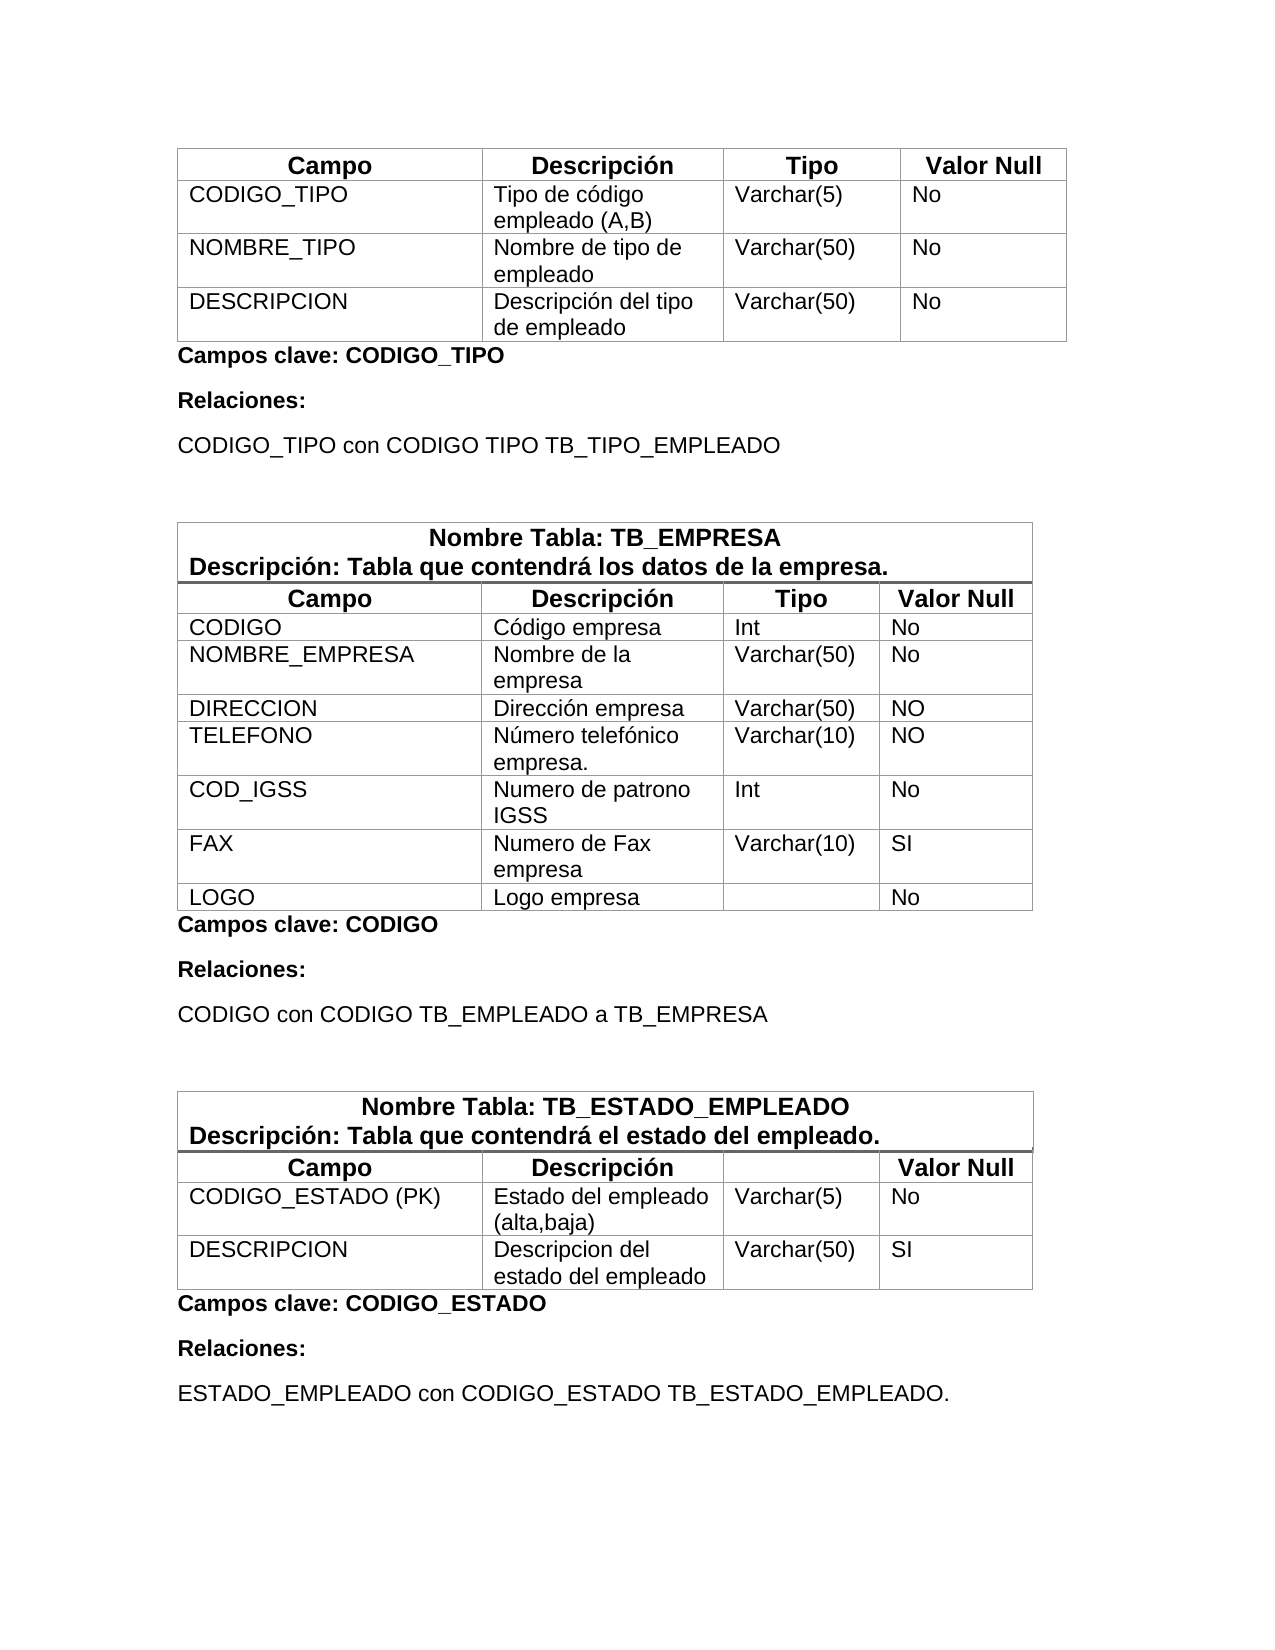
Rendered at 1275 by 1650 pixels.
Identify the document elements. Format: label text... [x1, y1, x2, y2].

table_cell NO [880, 695, 1032, 721]
table_cell No [901, 181, 1066, 233]
table_cell Código empresa [482, 614, 723, 640]
text CODIGO con CODIGO TB_EMPLEADO a TB_EMPRESA [177, 1001, 1098, 1027]
table_cell CODIGO_TIPO [178, 181, 482, 233]
table_cell Varchar(10) [724, 722, 879, 775]
text Campos clave: CODIGO_TIPO [177, 342, 1098, 368]
table_cell CODIGO_ESTADO (PK) [178, 1183, 482, 1235]
table_cell Numero de patrono IGSS [482, 776, 723, 829]
text ESTADO_EMPLEADO con CODIGO_ESTADO TB_ESTADO_EMPLEADO. [177, 1380, 1098, 1407]
text Campos clave: CODIGO [177, 911, 1098, 937]
table_cell Campo [178, 1153, 482, 1182]
table_cell Logo empresa [482, 884, 723, 910]
table_cell Descripción del tipo de empleado [483, 288, 723, 341]
table_cell Descripción [483, 1153, 723, 1182]
table_cell Varchar(50) [724, 288, 900, 341]
table_cell Campo [178, 584, 481, 613]
table_cell Varchar(50) [724, 641, 879, 694]
table_cell Descripción [482, 584, 723, 613]
text CODIGO_TIPO con CODIGO TIPO TB_TIPO_EMPLEADO [177, 432, 1098, 458]
table_cell Estado del empleado (alta,baja) [483, 1183, 723, 1235]
table_cell Varchar(50) [724, 234, 900, 287]
text Relaciones: [177, 1335, 1098, 1362]
text Relaciones: [177, 956, 1098, 982]
table_cell Varchar(50) [724, 695, 879, 721]
table_cell No [880, 776, 1032, 829]
table_cell Nombre de la empresa [482, 641, 723, 694]
table_cell Tipo de código empleado (A,B) [483, 181, 723, 233]
table_cell No [901, 234, 1066, 287]
table_cell Varchar(10) [724, 830, 879, 882]
table_cell Tipo [724, 584, 879, 613]
text Relaciones: [177, 387, 1098, 413]
table_cell Nombre de tipo de empleado [483, 234, 723, 287]
table_cell DIRECCION [178, 695, 481, 721]
table_cell No [901, 288, 1066, 341]
table_cell No [880, 1183, 1032, 1235]
table_cell No [880, 641, 1032, 694]
table_header Nombre Tabla: TB_ESTADO_EMPLEADO Descripción: Tabla que contendrá el estado del empleado. [178, 1092, 1033, 1150]
table_cell Valor Null [901, 149, 1066, 179]
table_cell NO [880, 722, 1032, 775]
table_cell Numero de Fax empresa [482, 830, 723, 882]
table_cell Campo [178, 149, 482, 179]
table_header Nombre Tabla: TB_EMPRESA Descripción: Tabla que contendrá los datos de la empresa. [178, 523, 1032, 581]
table_cell Int [724, 776, 879, 829]
table_cell SI [880, 1236, 1032, 1289]
table_cell NOMBRE_TIPO [178, 234, 482, 287]
table_cell Int [724, 614, 879, 640]
table_cell Tipo [724, 149, 900, 179]
table_cell CODIGO [178, 614, 481, 640]
table_cell Valor Null [880, 584, 1032, 613]
table_cell DESCRIPCION [178, 1236, 482, 1289]
table_cell FAX [178, 830, 481, 882]
table_cell No [880, 614, 1032, 640]
table_cell Varchar(5) [724, 181, 900, 233]
text Campos clave: CODIGO_ESTADO [177, 1290, 1098, 1317]
table_cell LOGO [178, 884, 481, 910]
table_cell No [880, 884, 1032, 910]
table_cell Valor Null [880, 1153, 1032, 1182]
table_cell SI [880, 830, 1032, 882]
table_cell NOMBRE_EMPRESA [178, 641, 481, 694]
table_cell Descripcion del estado del empleado [483, 1236, 723, 1289]
table_cell Dirección empresa [482, 695, 723, 721]
table_cell Número telefónico empresa. [482, 722, 723, 775]
table_cell Descripción [483, 149, 723, 179]
table_cell DESCRIPCION [178, 288, 482, 341]
table_cell [724, 884, 879, 910]
table_cell TELEFONO [178, 722, 481, 775]
table_cell Varchar(50) [724, 1236, 879, 1289]
table_cell [724, 1153, 879, 1182]
table_cell Varchar(5) [724, 1183, 879, 1235]
table_cell COD_IGSS [178, 776, 481, 829]
